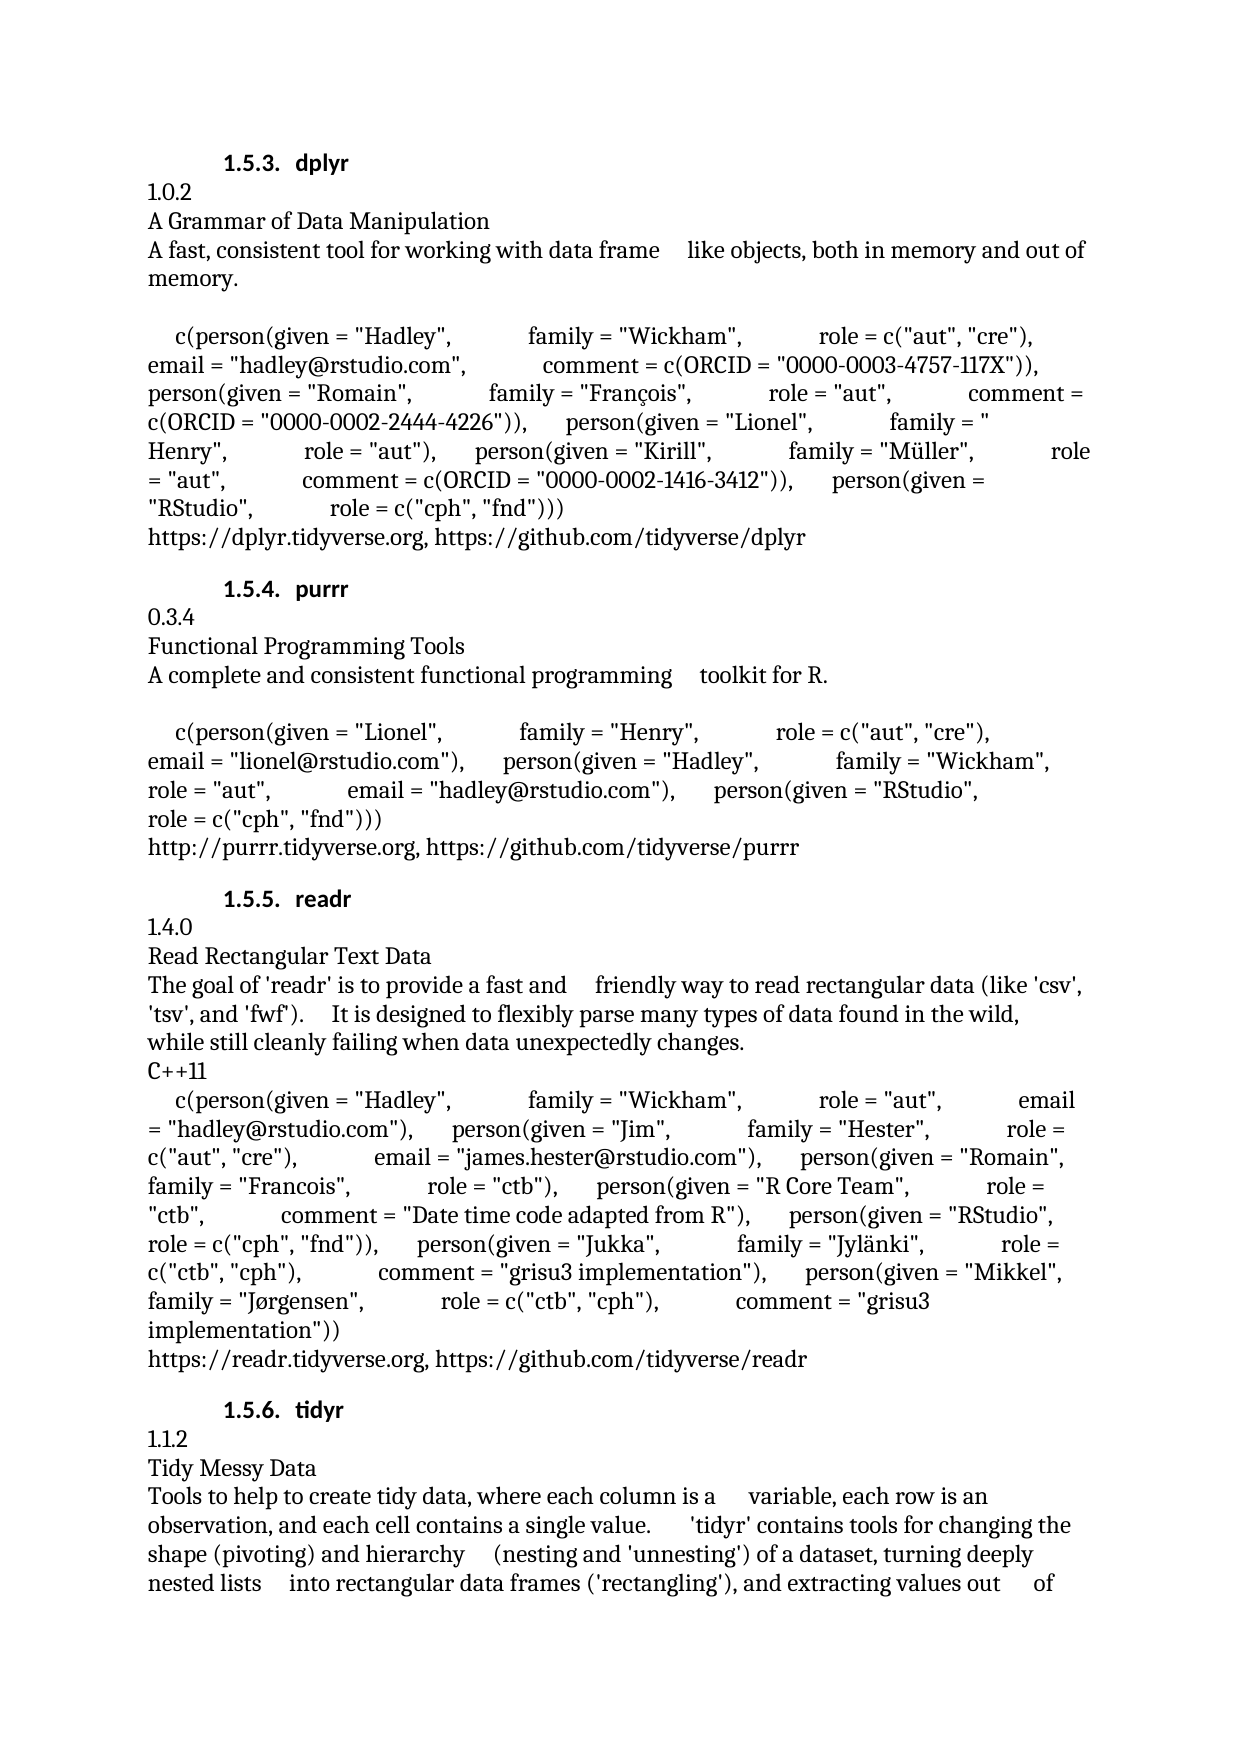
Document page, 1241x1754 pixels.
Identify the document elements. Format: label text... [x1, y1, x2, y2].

text A Grammar of Data Manipulation [148, 207, 1093, 236]
text A complete and consistent functional programming toolkit for R. [148, 661, 1093, 689]
text Functional Programming Tools [148, 632, 1093, 661]
text http://purrr.tidyverse.org, https://github.com/tidyverse/purrr [148, 833, 1093, 862]
text 1.1.2 [148, 1425, 1093, 1453]
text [148, 1482, 1093, 1597]
text c(person(given = "Hadley", family = "Wickham", role = "aut", email = "hadley@rstudio.com"), person(given = "Jim", family = "Hester", role = c("aut", "cre"), email = "james.hester@rstudio.com"), person(given = "Romain", family = "Francois", role = "ctb"), person(given = "R Core Team", role = "ctb", comment = "Date time code adapted from R"), person(given = "RStudio", role = c("cph", "fnd")), person(given = "Jukka", family = "Jylänki", role = c("ctb", "cph"), comment = "grisu3 implementation"), person(given = "Mikkel", family = "Jørgensen", role = c("ctb", "cph"), comment = "grisu3 implementation")) [148, 1086, 1093, 1344]
text c(person(given = "Hadley", family = "Wickham", role = c("aut", "cre"), email = "hadley@rstudio.com", comment = c(ORCID = "0000-0003-4757-117X")), person(given = "Romain", family = "François", role = "aut", comment = c(ORCID = "0000-0002-2444-4226")), person(given = "Lionel", family = " Henry", role = "aut"), person(given = "Kirill", family = "Müller", role = "aut", comment = c(ORCID = "0000-0002-1416-3412")), person(given = "RStudio", role = c("cph", "fnd"))) [148, 322, 1093, 523]
text The goal of 'readr' is to provide a fast and friendly way to read rectangular data (like 'csv', 'tsv', and 'fwf'). It is designed to flexibly parse many types of data found in the wild, while still cleanly failing when data unexpectedly changes. [148, 971, 1093, 1057]
text Read Rectangular Text Data [148, 942, 1093, 971]
subtitle purrr [223, 573, 1093, 603]
text 1.4.0 [148, 913, 1093, 942]
text C++11 [148, 1057, 1093, 1086]
text c(person(given = "Lionel", family = "Henry", role = c("aut", "cre"), email = "lionel@rstudio.com"), person(given = "Hadley", family = "Wickham", role = "aut", email = "hadley@rstudio.com"), person(given = "RStudio", role = c("cph", "fnd"))) [148, 718, 1093, 833]
text 1.0.2 [148, 178, 1093, 207]
text Tidy Messy Data [148, 1453, 1093, 1482]
text A fast, consistent tool for working with data frame like objects, both in memory and out of memory. [148, 236, 1093, 293]
text https://dplyr.tidyverse.org, https://github.com/tidyverse/dplyr [148, 523, 1093, 552]
subtitle readr [223, 883, 1093, 913]
text 0.3.4 [148, 603, 1093, 632]
text https://readr.tidyverse.org, https://github.com/tidyverse/readr [148, 1344, 1093, 1373]
subtitle tidyr [223, 1394, 1093, 1425]
subtitle dplyr [223, 148, 1093, 178]
